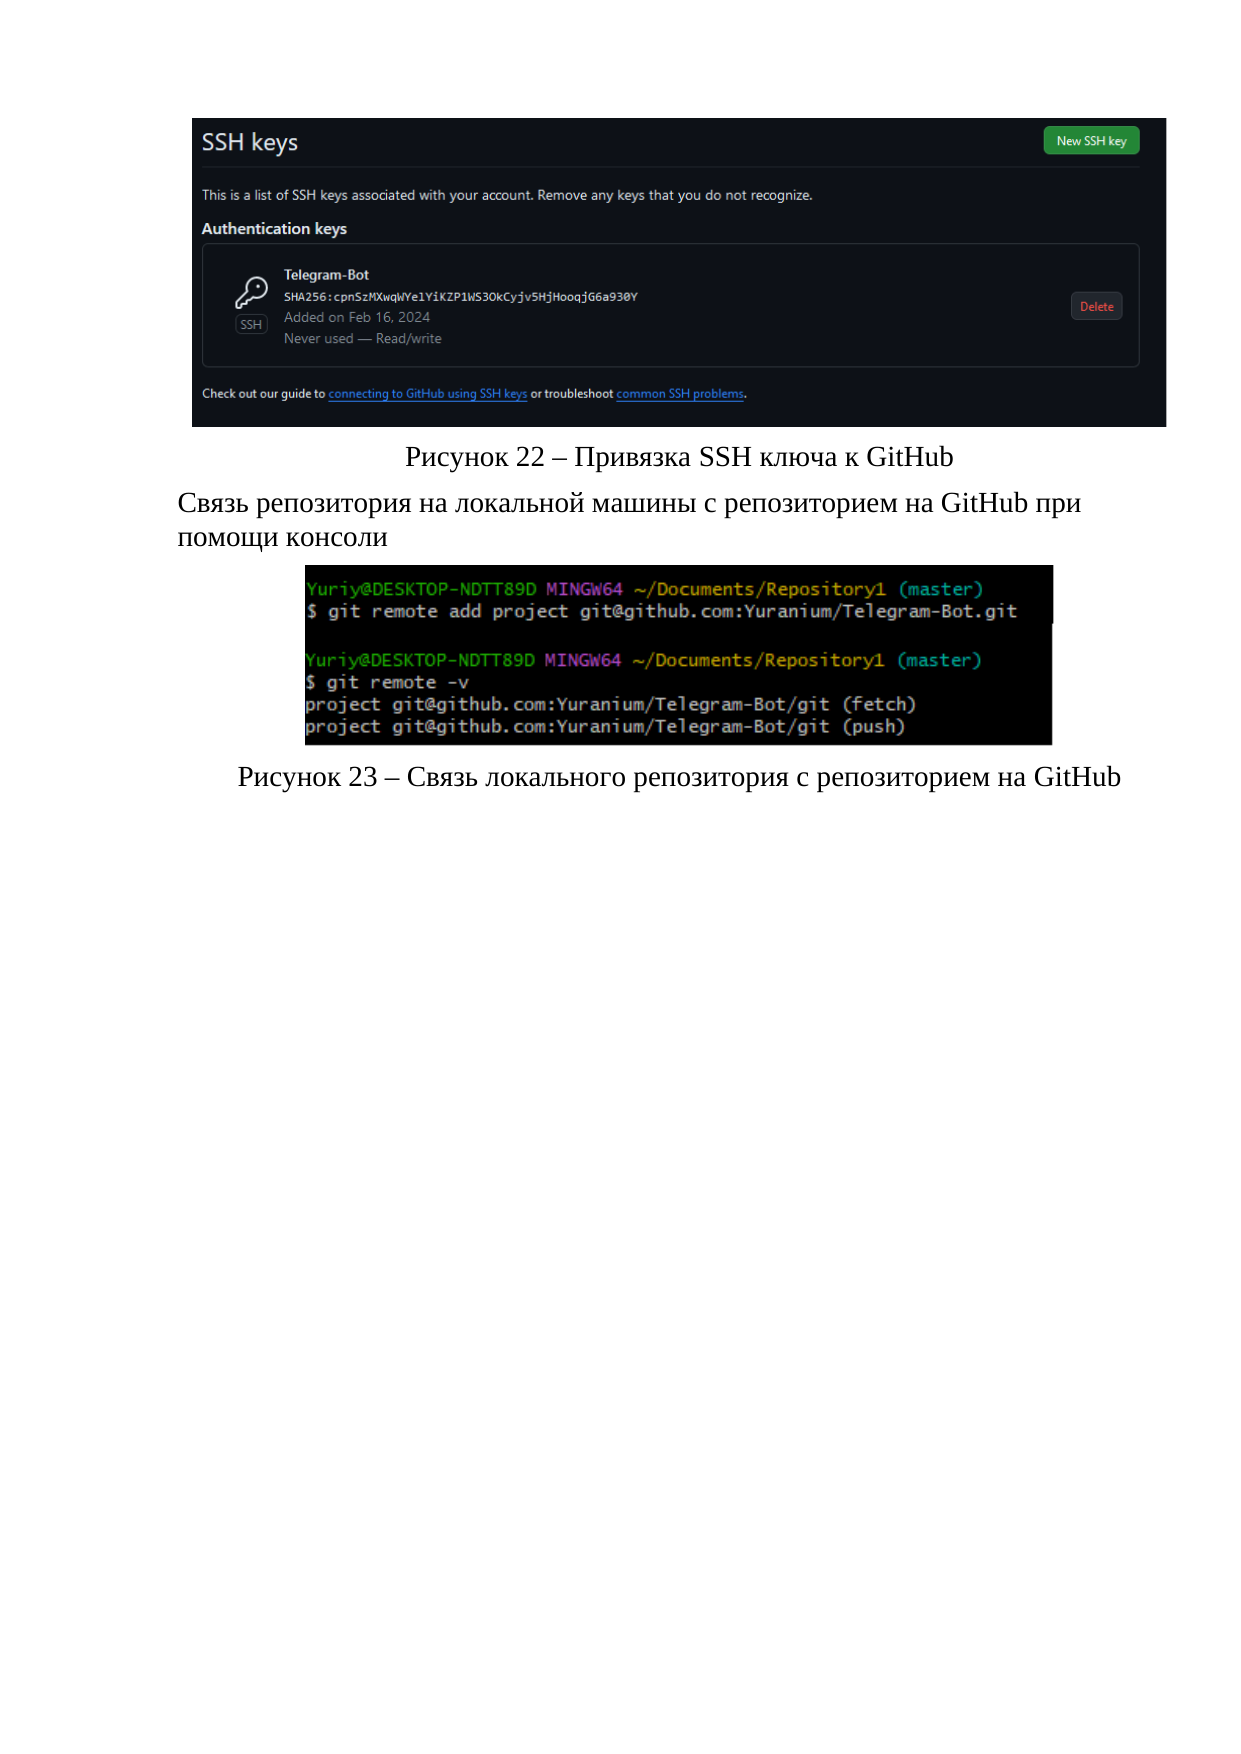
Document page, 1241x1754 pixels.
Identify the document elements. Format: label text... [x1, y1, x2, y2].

picture [305, 565, 1054, 747]
text Рисунок 22 – Привязка SSH ключа к GitHub [177, 439, 1181, 473]
text Связь репозитория на локальной машины с репозиторием на GitHub при помощи консоли [177, 485, 1181, 552]
picture [192, 118, 1167, 427]
text Рисунок 23 – Связь локального репозитория с репозиторием на GitHub [177, 759, 1181, 792]
